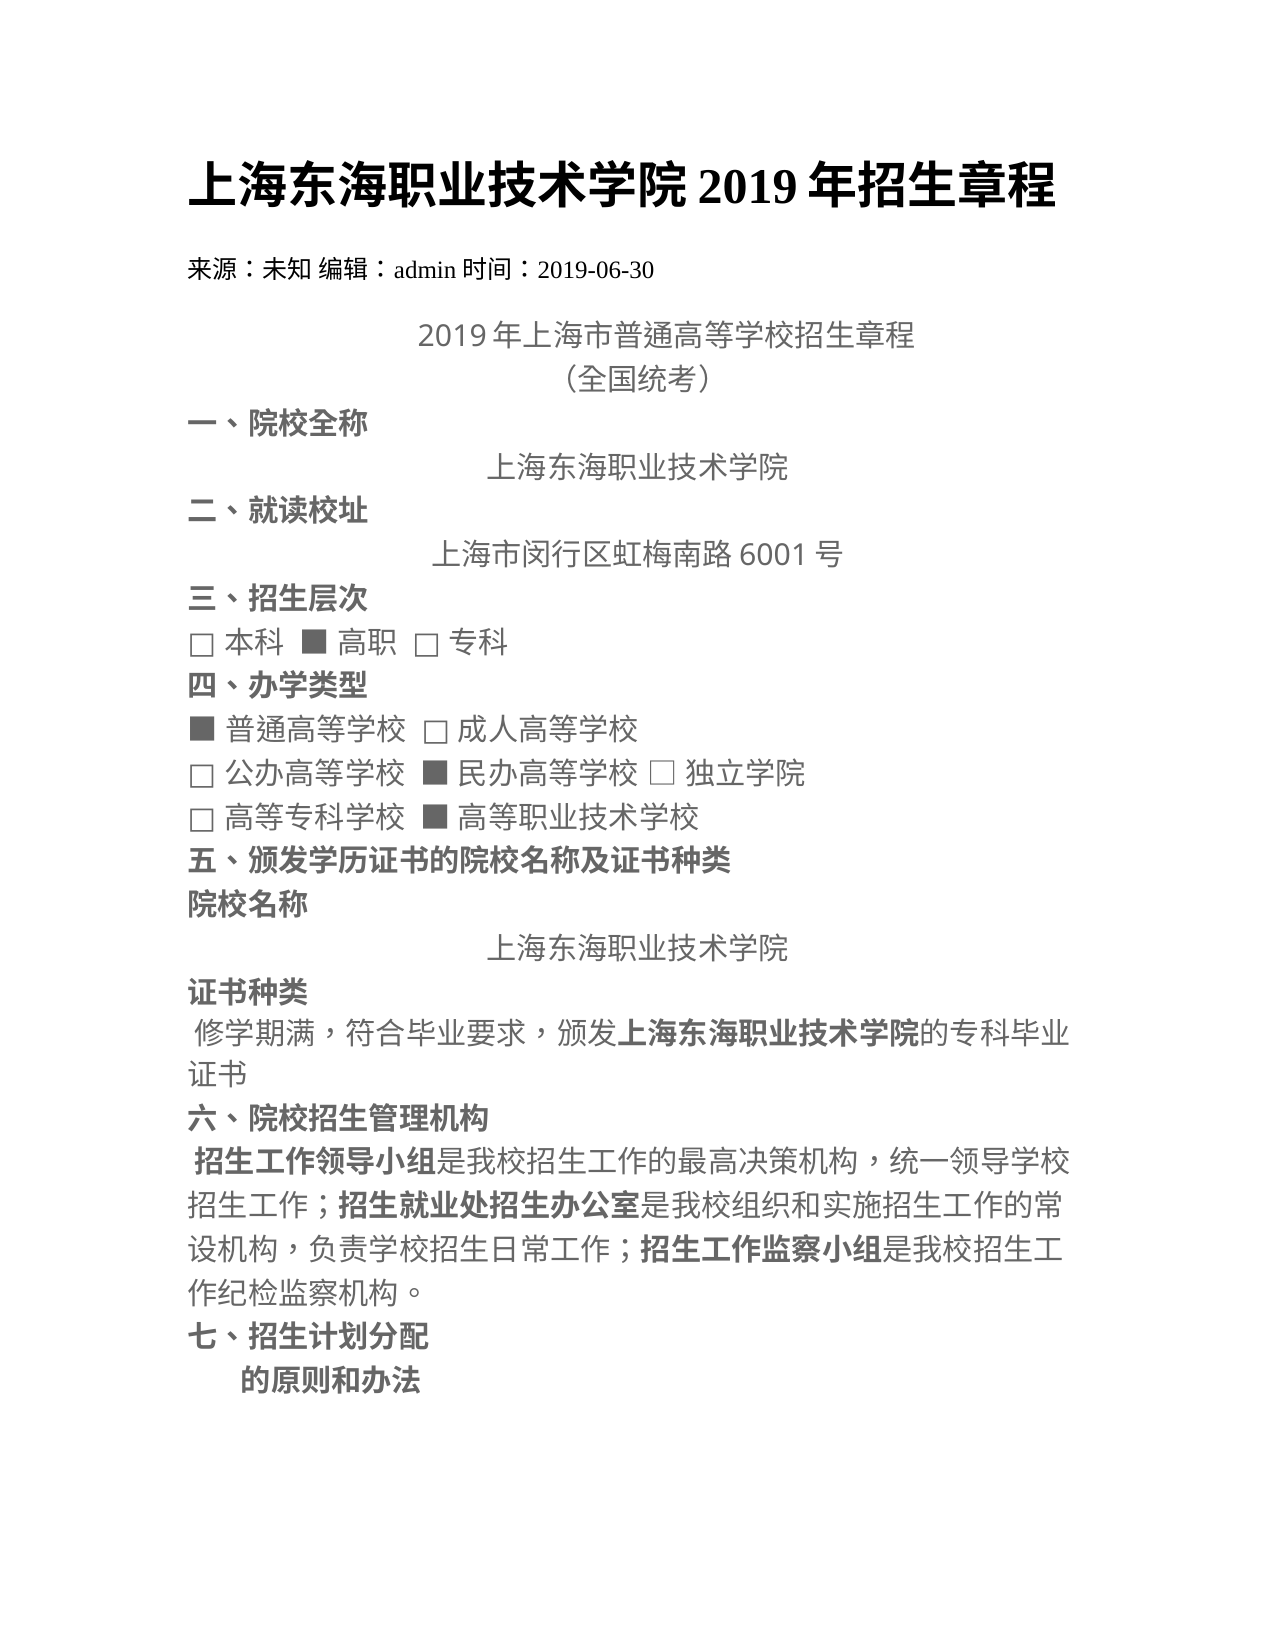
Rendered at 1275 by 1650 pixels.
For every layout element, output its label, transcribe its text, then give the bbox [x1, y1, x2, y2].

text 四、办学类型 [187, 662, 1087, 706]
text 院校名称 [187, 881, 1087, 924]
text 三、招生层次 [187, 574, 1087, 618]
text 二、就读校址 [187, 487, 1087, 531]
text 上海市闵行区虹梅南路6001号 [187, 531, 1087, 574]
text 2019年上海市普通高等学校招生章程 [187, 314, 1087, 356]
text 的原则和办法 [187, 1357, 1087, 1400]
text 证书种类 [187, 968, 1087, 1012]
subtitle 上海东海职业技术学院2019年招生章程 [187, 150, 1087, 218]
text （全国统考） [187, 356, 1087, 399]
text 五、颁发学历证书的院校名称及证书种类 [187, 837, 1087, 881]
text 上海东海职业技术学院 [187, 443, 1087, 487]
text 上海东海职业技术学院 [187, 924, 1087, 968]
text 一、院校全称 [187, 399, 1087, 443]
text 六、院校招生管理机构 [187, 1094, 1087, 1138]
text 修学期满，符合毕业要求，颁发上海东海职业技术学院的专科毕业证书 [187, 1012, 1087, 1094]
text □ 高等专科学校 ■ 高等职业技术学校 [187, 793, 1087, 837]
text □ 本科 ■ 高职 □ 专科 [187, 618, 1087, 662]
text 七、招生计划分配 [187, 1313, 1087, 1357]
text 招生工作领导小组是我校招生工作的最高决策机构，统一领导学校招生工作；招生就业处招生办公室是我校组织和实施招生工作的常设机构，负责学校招生日常工作；招生工作监察小组是我校招生工作纪检监察机构。 [187, 1138, 1087, 1313]
text □ 公办高等学校 ■ 民办高等学校 □ 独立学院 [187, 749, 1087, 793]
text ■ 普通高等学校 □ 成人高等学校 [187, 706, 1087, 749]
text 来源：未知 编辑：admin 时间：2019-06-30 [187, 252, 1087, 286]
